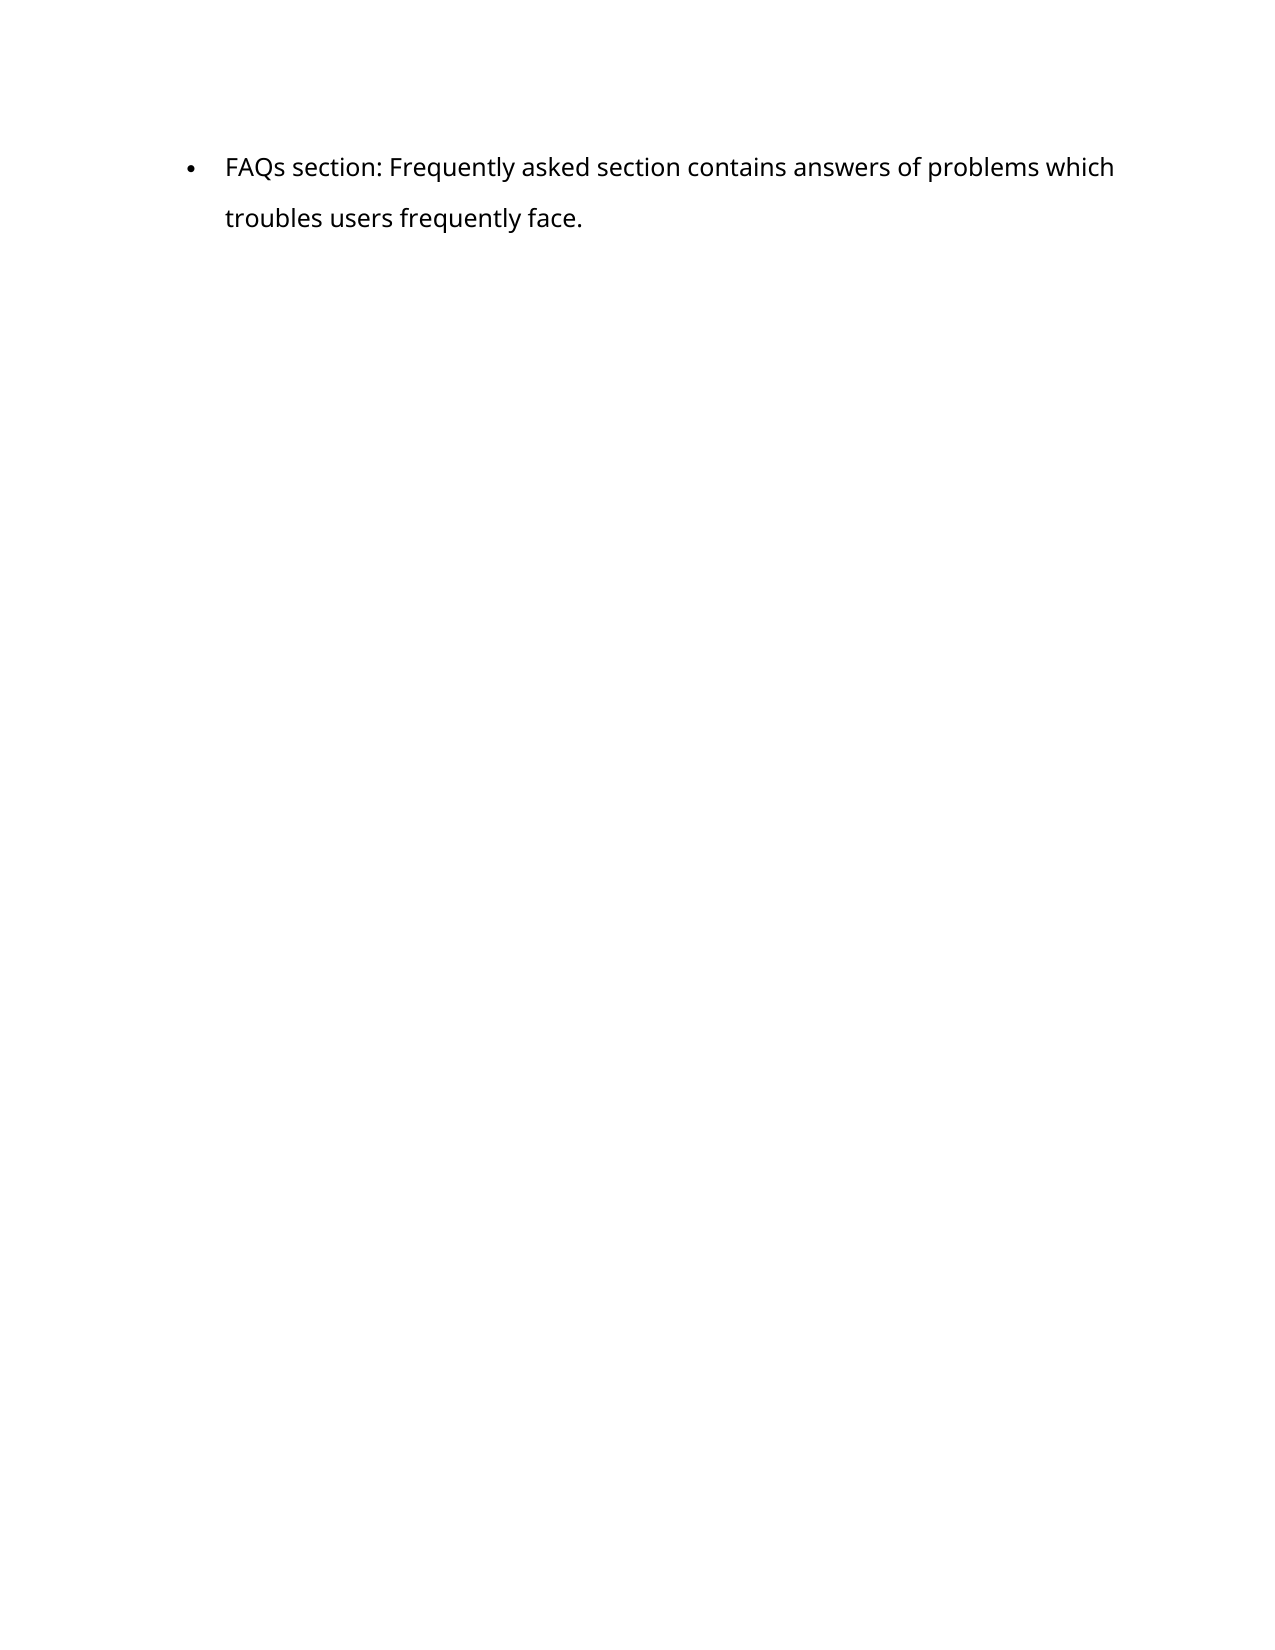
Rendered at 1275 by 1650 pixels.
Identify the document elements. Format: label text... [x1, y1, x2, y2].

list FAQs section: Frequently asked section contains answers of problems which troubles users frequently face. [187, 150, 1125, 235]
